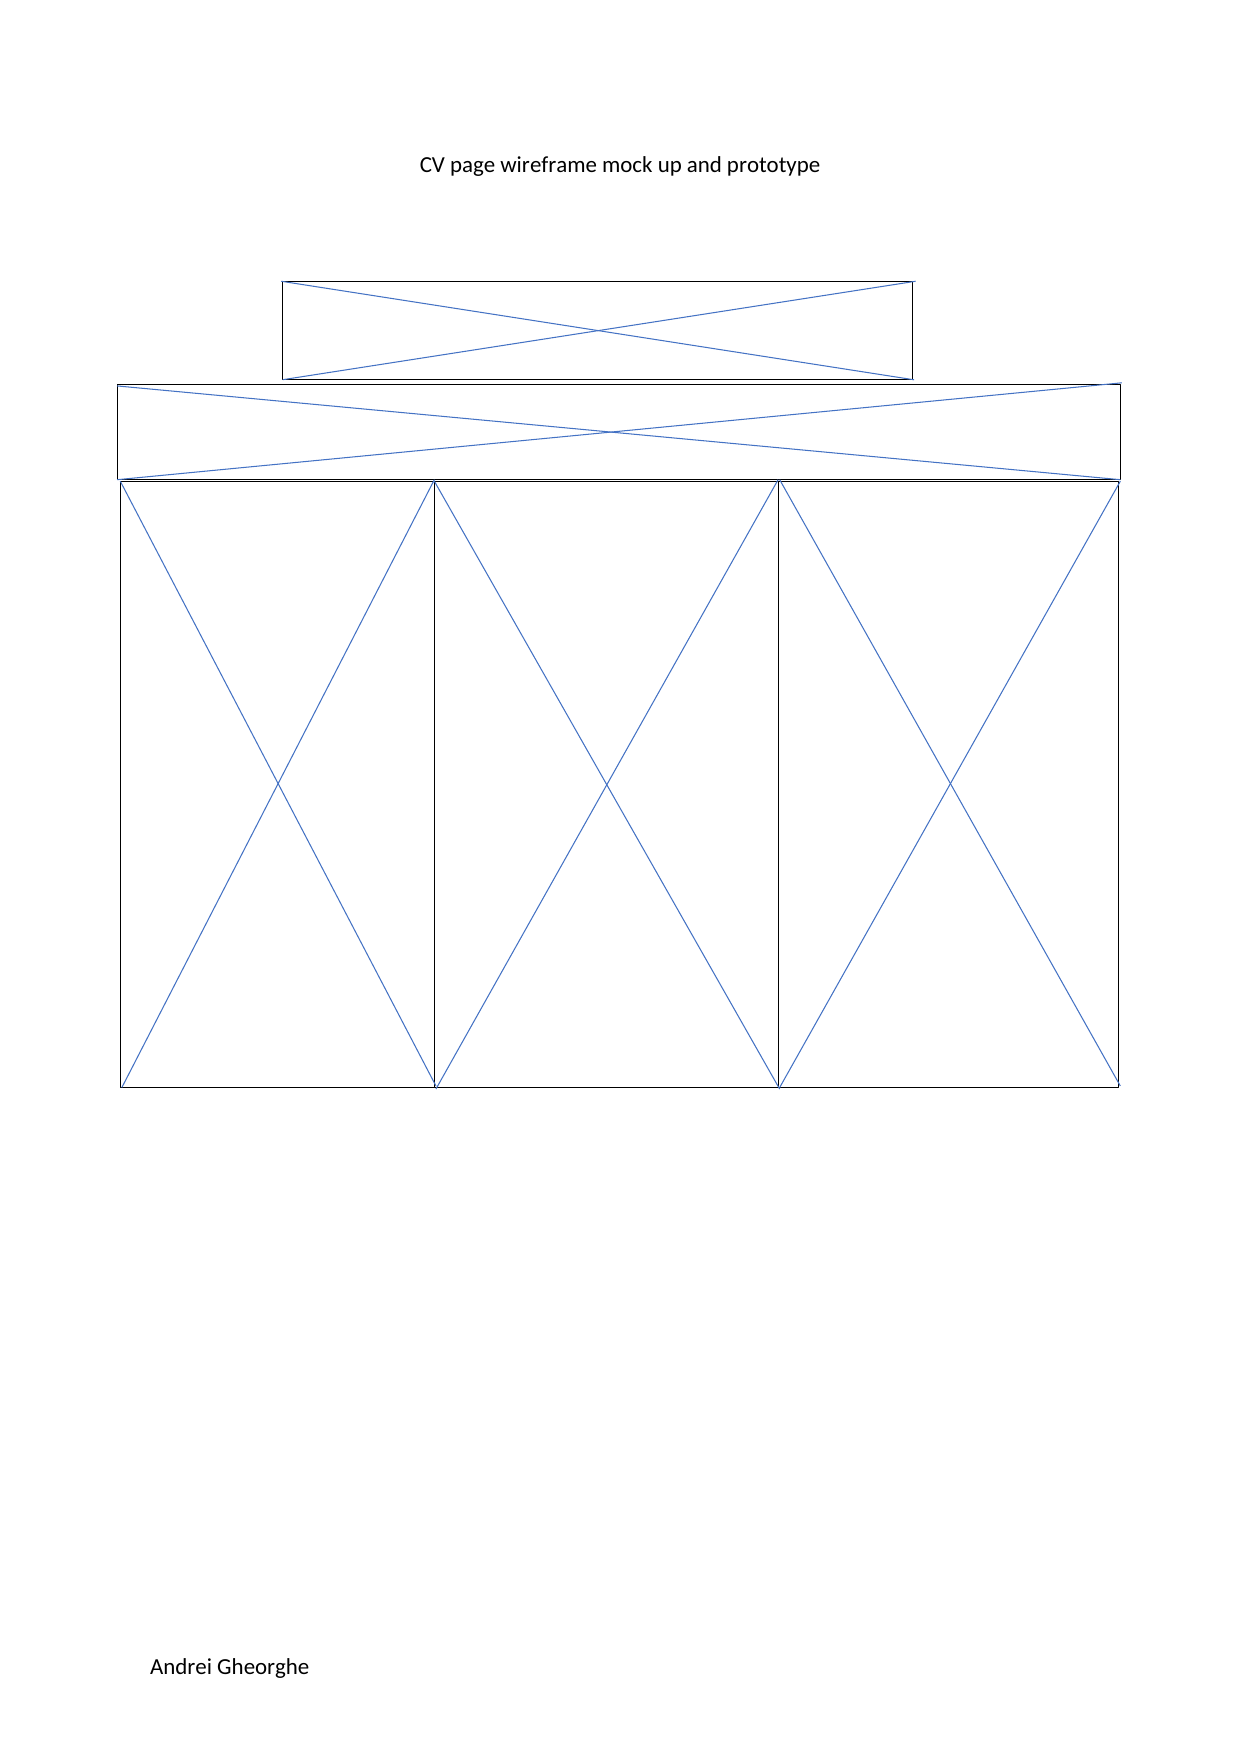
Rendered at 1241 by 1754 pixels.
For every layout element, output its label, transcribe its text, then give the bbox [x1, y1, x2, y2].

text CV page wireframe mock up and prototype [150, 150, 1090, 178]
